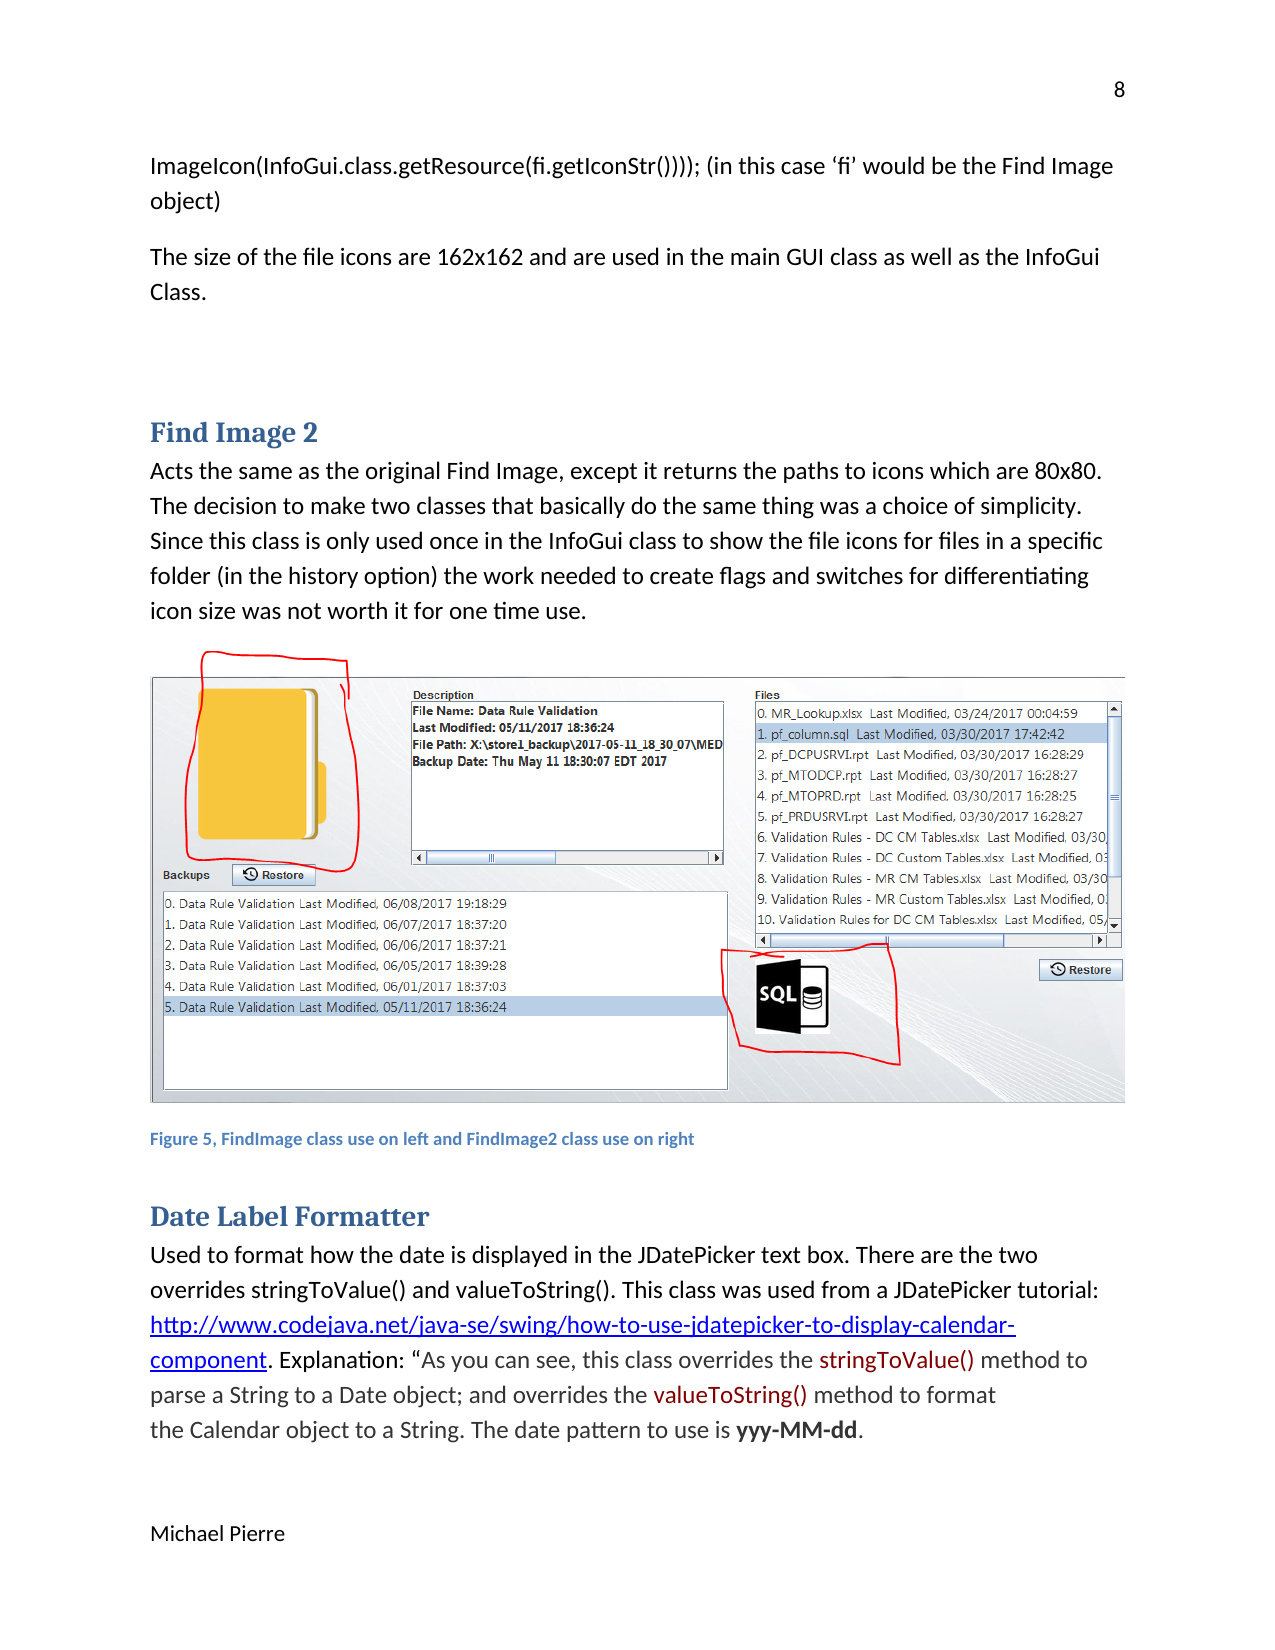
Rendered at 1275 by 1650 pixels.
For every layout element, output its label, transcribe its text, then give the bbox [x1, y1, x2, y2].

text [150, 150, 1125, 216]
text Used to format how the date is displayed in the JDatePicker text box. There are the two overrides stringToValue() and valueToString(). This class was used from a JDatePicker tutorial: http://www.codejava.net/java-se/swing/how-to-use-jdatepicker-to-display-calendar-component. Explanation: “As you can see, this class overrides the stringToValue() method to parse a String to a Date object; and overrides the valueToString() method to format the Calendar object to a String. The date pattern to use is yyy-MM-dd. [150, 1239, 1125, 1444]
text Acts the same as the original Find Image, except it returns the paths to icons which are 80x80. The decision to make two classes that basically do the same thing was a choice of simplicity. Since this class is only used once in the InfoGui class to show the file icons for files in a specific folder (in the history option) the work needed to create flags and switches for differentiating icon size was not worth it for one time use. [150, 455, 1125, 626]
text The size of the file icons are 162x162 and are used in the main GUI class as well as the InfoGui Class. [150, 241, 1125, 306]
picture [150, 651, 1125, 1103]
subtitle Date Label Formatter [150, 1201, 1125, 1234]
subtitle Find Image 2 [150, 417, 1125, 450]
text Figure 5, FindImage class use on left and FindImage2 class use on right [150, 1128, 1125, 1151]
